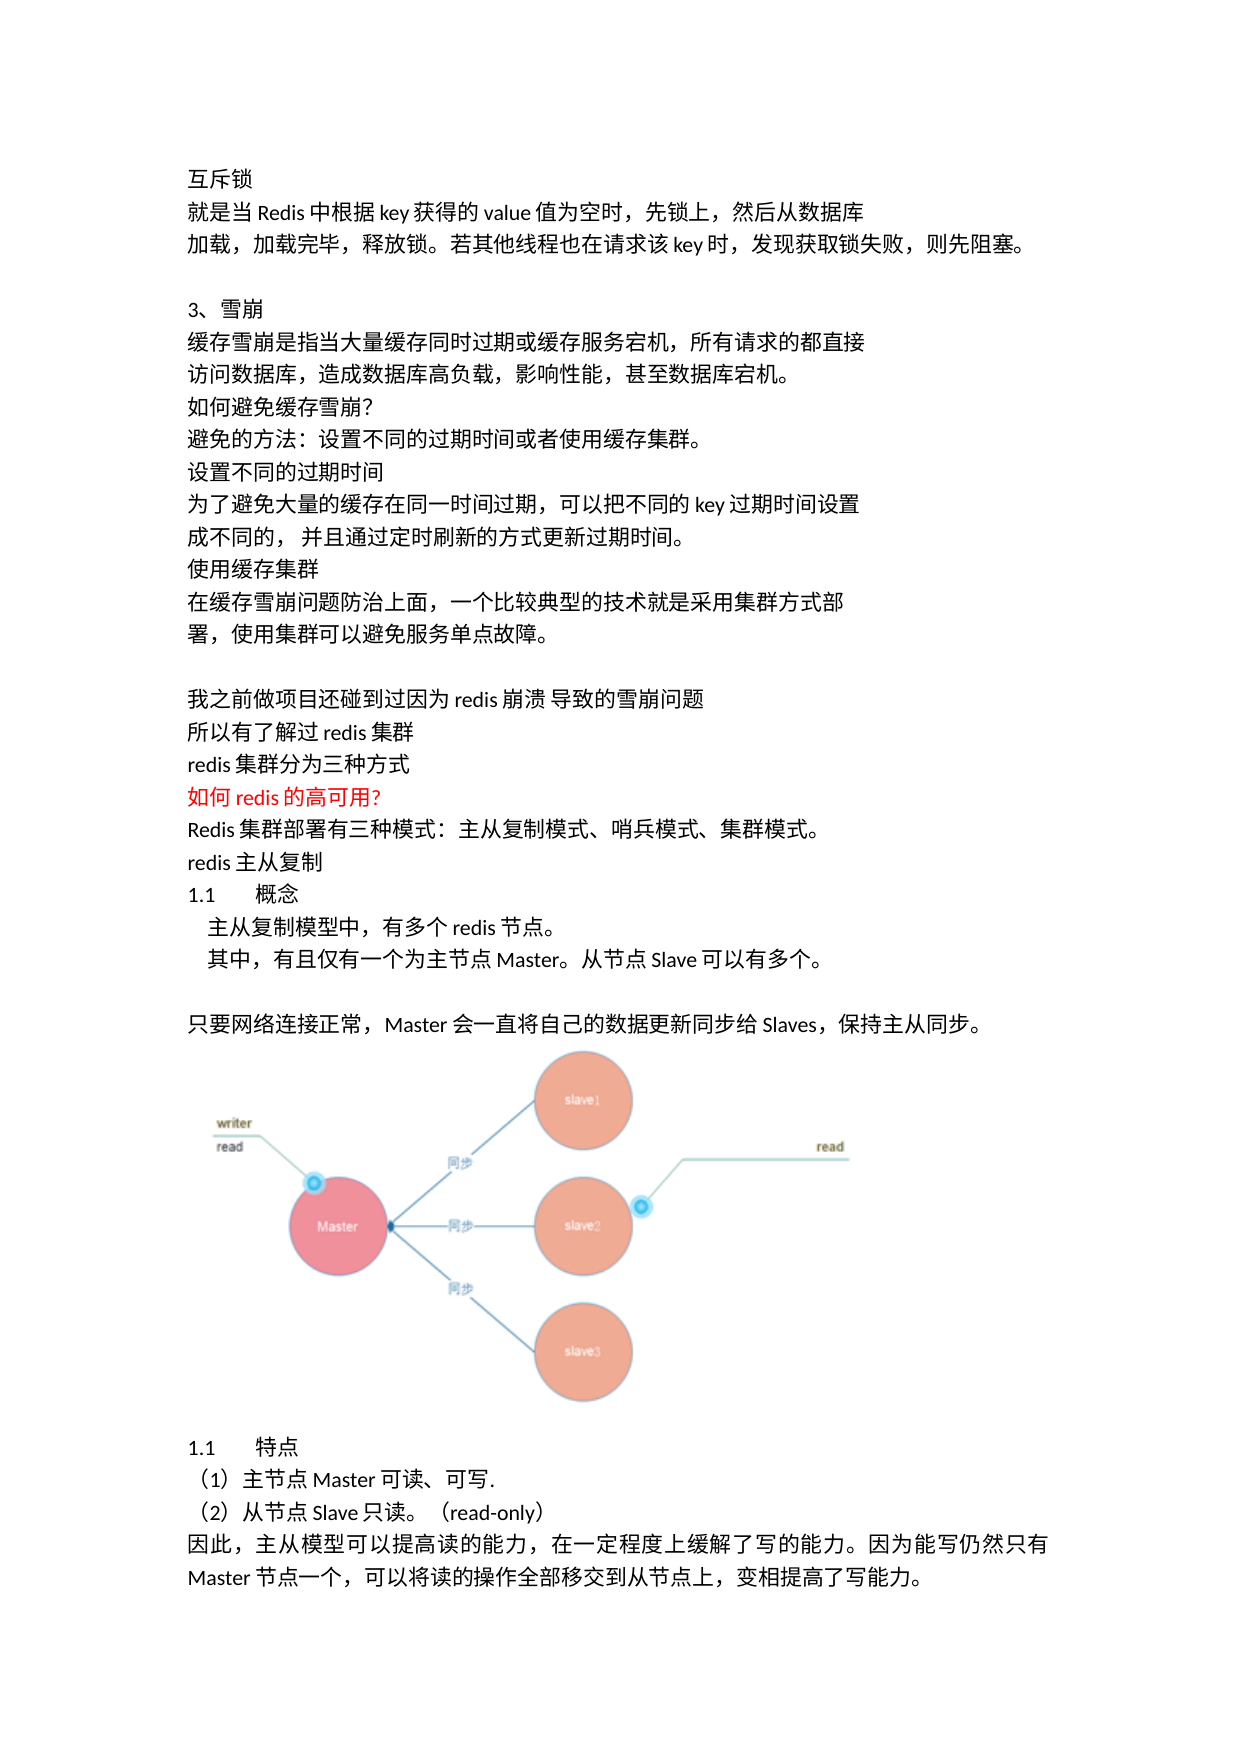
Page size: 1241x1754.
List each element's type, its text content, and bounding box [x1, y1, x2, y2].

text 我之前做项目还碰到过因为redis崩溃 导致的雪崩问题 [187, 682, 1053, 714]
text （2）从节点Slave只读。（read-only） [187, 1494, 1053, 1527]
text 只要网络连接正常，Master会一直将自己的数据更新同步给Slaves，保持主从同步。 [187, 1007, 1053, 1039]
text 其中，有且仅有一个为主节点Master。从节点Slave可以有多个。 [187, 942, 1053, 974]
text 就是当Redis中根据key获得的value值为空时，先锁上，然后从数据库 [187, 194, 1053, 227]
text 互斥锁 [187, 162, 1053, 194]
text 如何避免缓存雪崩？ [187, 389, 1053, 422]
text 1.1 特点 [187, 1429, 1053, 1462]
text 缓存雪崩是指当大量缓存同时过期或缓存服务宕机，所有请求的都直接 [187, 324, 1053, 357]
text 所以有了解过redis集群 [187, 714, 1053, 747]
text 加载，加载完毕，释放锁。若其他线程也在请求该key时，发现获取锁失败，则先阻塞。 [187, 227, 1053, 259]
text Redis集群部署有三种模式：主从复制模式、哨兵模式、集群模式。 [187, 812, 1053, 844]
text 3、雪崩 [187, 292, 1053, 324]
text 为了避免大量的缓存在同一时间过期，可以把不同的key过期时间设置 [187, 487, 1053, 519]
text 因此，主从模型可以提高读的能力，在一定程度上缓解了写的能力。因为能写仍然只有Master节点一个，可以将读的操作全部移交到从节点上，变相提高了写能力。 [187, 1527, 1053, 1592]
text 设置不同的过期时间 [187, 454, 1053, 487]
text redis主从复制 [187, 844, 1053, 877]
text 避免的方法：设置不同的过期时间或者使用缓存集群。 [187, 422, 1053, 454]
picture [187, 1039, 868, 1409]
text 使用缓存集群 [187, 552, 1053, 584]
text 主从复制模型中，有多个redis节点。 [187, 909, 1053, 942]
text 1.1 概念 [187, 877, 1053, 909]
text 成不同的， 并且通过定时刷新的方式更新过期时间。 [187, 519, 1053, 552]
text （1）主节点Master可读、可写. [187, 1462, 1053, 1494]
text 署，使用集群可以避免服务单点故障。 [187, 617, 1053, 649]
text 如何redis的高可用? [187, 779, 1053, 812]
text 访问数据库，造成数据库高负载，影响性能，甚至数据库宕机。 [187, 357, 1053, 389]
text 在缓存雪崩问题防治上面，一个比较典型的技术就是采用集群方式部 [187, 584, 1053, 617]
text redis集群分为三种方式 [187, 747, 1053, 779]
